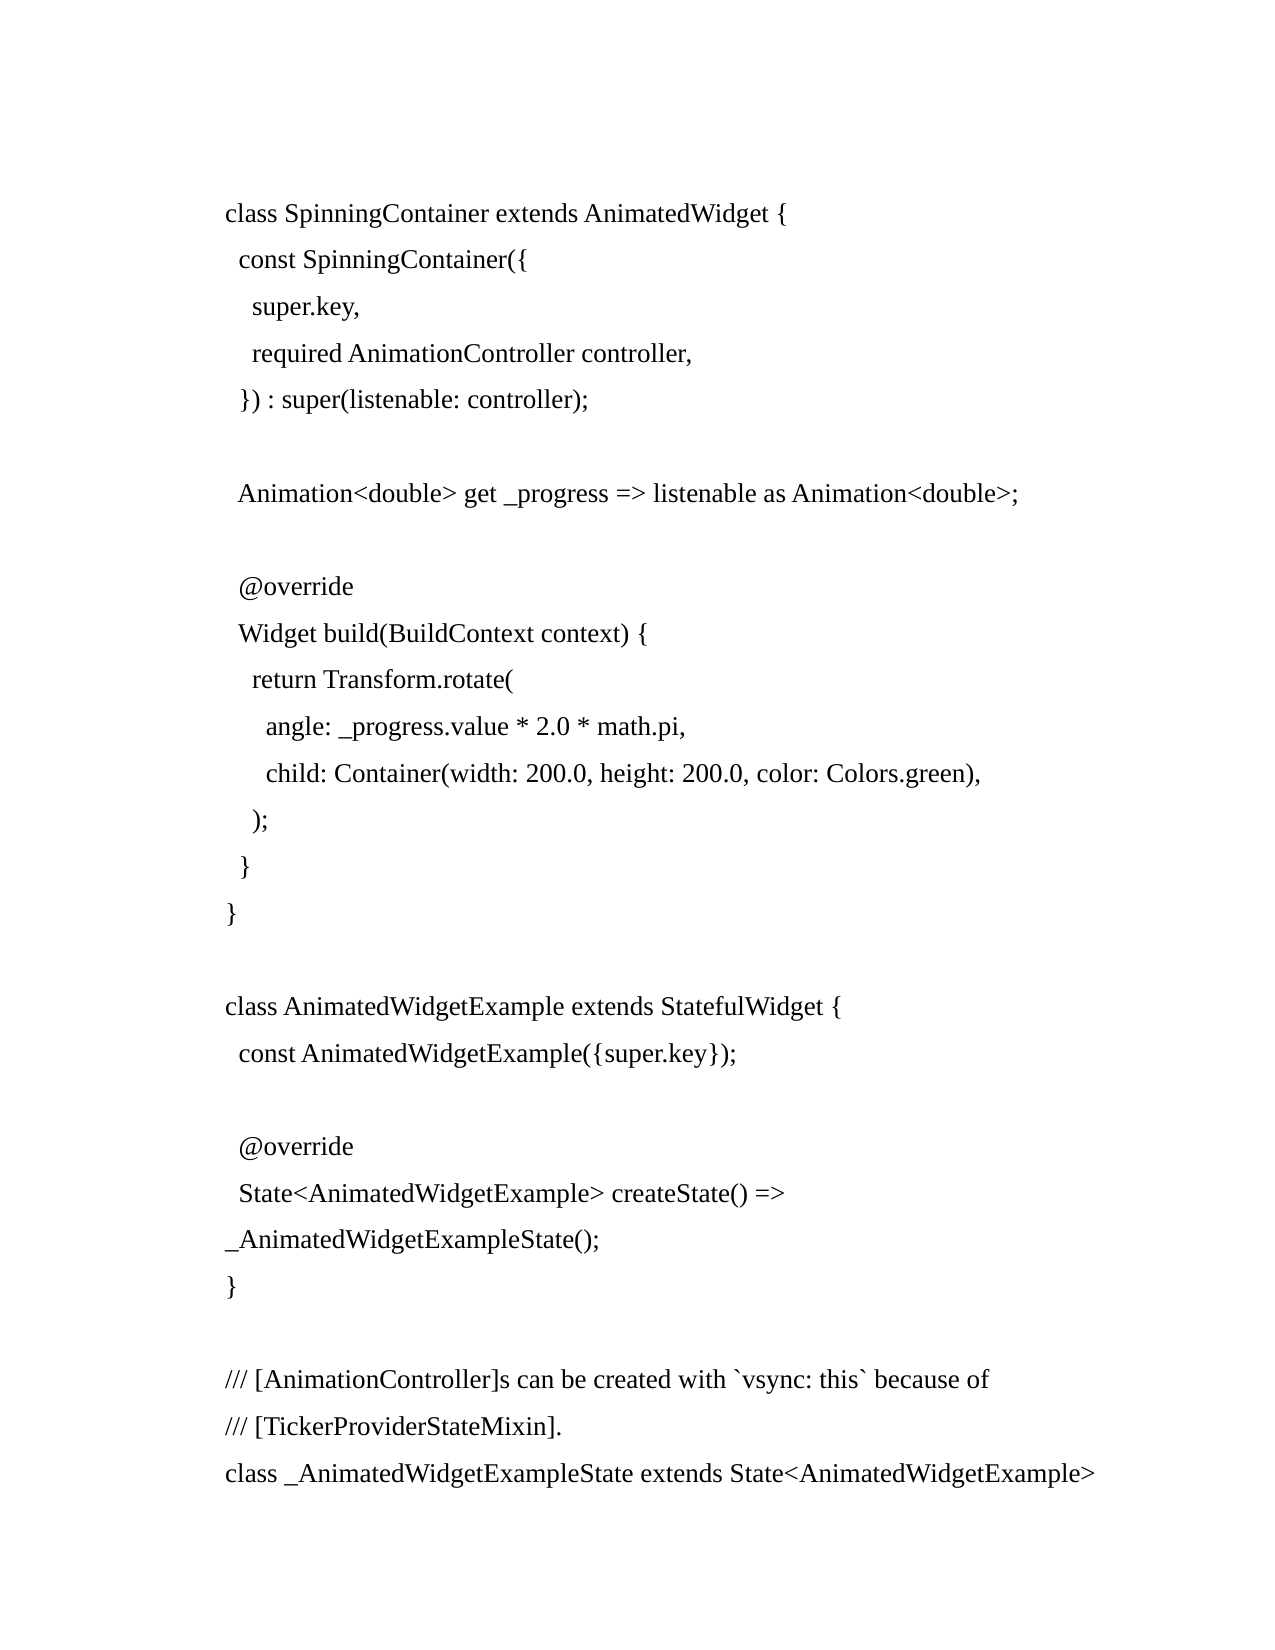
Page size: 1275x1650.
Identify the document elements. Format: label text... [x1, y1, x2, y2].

list class AnimatedWidgetExample extends StatefulWidget { [225, 990, 1125, 1021]
list const SpinningContainer({ [225, 243, 1125, 274]
list } [225, 850, 1125, 881]
list } [225, 1270, 1125, 1301]
list class _AnimatedWidgetExampleState extends State<AnimatedWidgetExample> [225, 1457, 1125, 1488]
list angle: _progress.value * 2.0 * math.pi, [225, 710, 1125, 741]
list State<AnimatedWidgetExample> createState() => _AnimatedWidgetExampleState(); [225, 1177, 1125, 1254]
list /// [AnimationController]s can be created with `vsync: this` because of [225, 1363, 1125, 1394]
list Animation<double> get _progress => listenable as Animation<double>; [225, 477, 1125, 508]
list }) : super(listenable: controller); [225, 383, 1125, 414]
list super.key, [225, 290, 1125, 321]
list required AnimationController controller, [225, 337, 1125, 368]
list } [225, 897, 1125, 928]
list child: Container(width: 200.0, height: 200.0, color: Colors.green), [225, 757, 1125, 788]
list /// [TickerProviderStateMixin]. [225, 1410, 1125, 1441]
list return Transform.rotate( [225, 663, 1125, 694]
list ); [225, 803, 1125, 834]
list const AnimatedWidgetExample({super.key}); [225, 1037, 1125, 1068]
list class SpinningContainer extends AnimatedWidget { [225, 197, 1125, 228]
list @override [225, 570, 1125, 601]
list Widget build(BuildContext context) { [225, 617, 1125, 648]
list @override [225, 1130, 1125, 1161]
